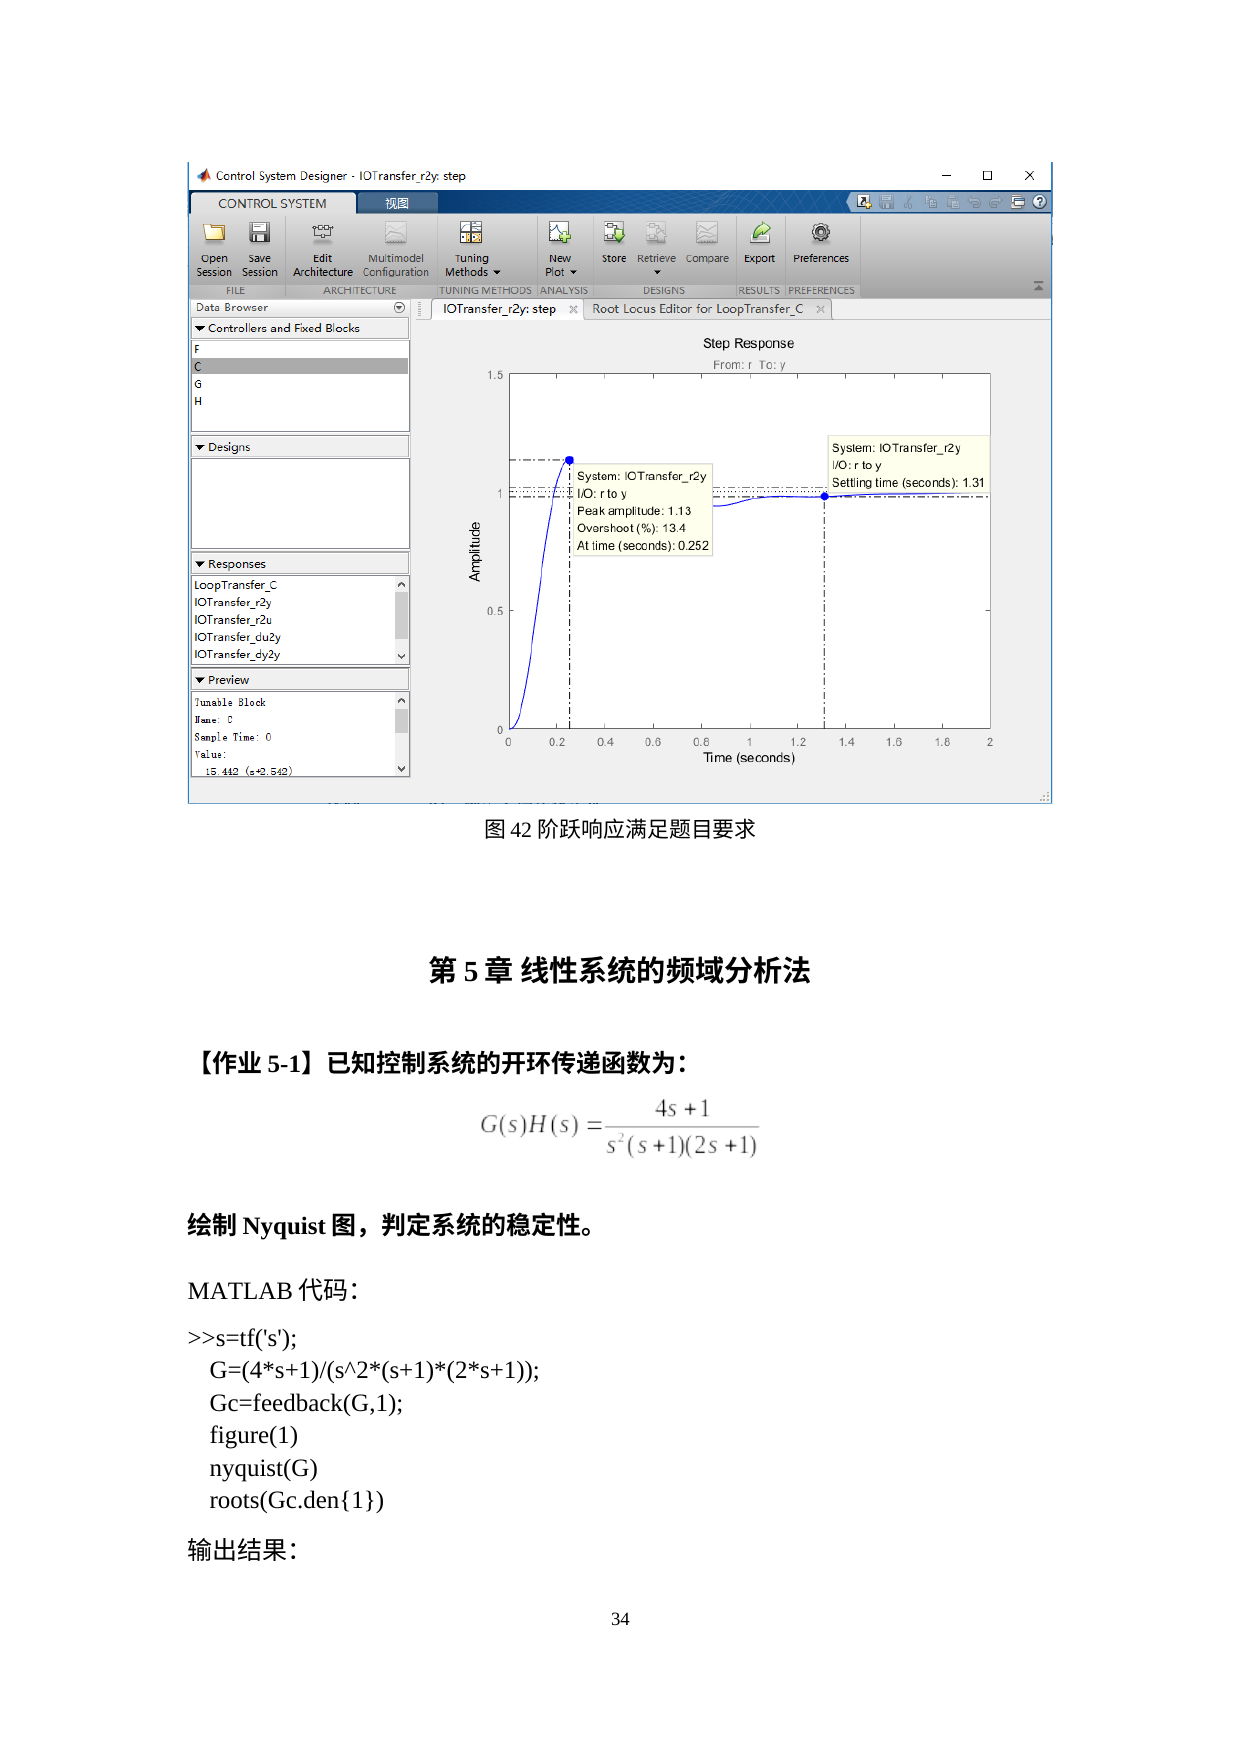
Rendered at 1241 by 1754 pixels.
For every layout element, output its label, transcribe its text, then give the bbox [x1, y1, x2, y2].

text figure(1) [209, 1419, 1053, 1451]
text G=(4*s+1)/(s^2*(s+1)*(2*s+1)); [209, 1354, 1053, 1386]
text MATLAB代码： [187, 1256, 1053, 1321]
text nyquist(G) [209, 1451, 1053, 1484]
text roots(Gc.den{1}) [209, 1484, 1053, 1516]
text 图42 阶跃响应满足题目要求 [187, 812, 1053, 844]
subtitle 第5章 线性系统的频域分析法 [187, 937, 1053, 1002]
text 【作业5-1】已知控制系统的开环传递函数为： [187, 1029, 1053, 1094]
picture [187, 162, 1053, 804]
text 绘制Nyquist图，判定系统的稳定性。 [187, 1191, 1053, 1256]
text 输出结果： [187, 1516, 1053, 1581]
text >>s=tf('s'); [187, 1321, 1053, 1354]
text Gc=feedback(G,1); [209, 1386, 1053, 1419]
